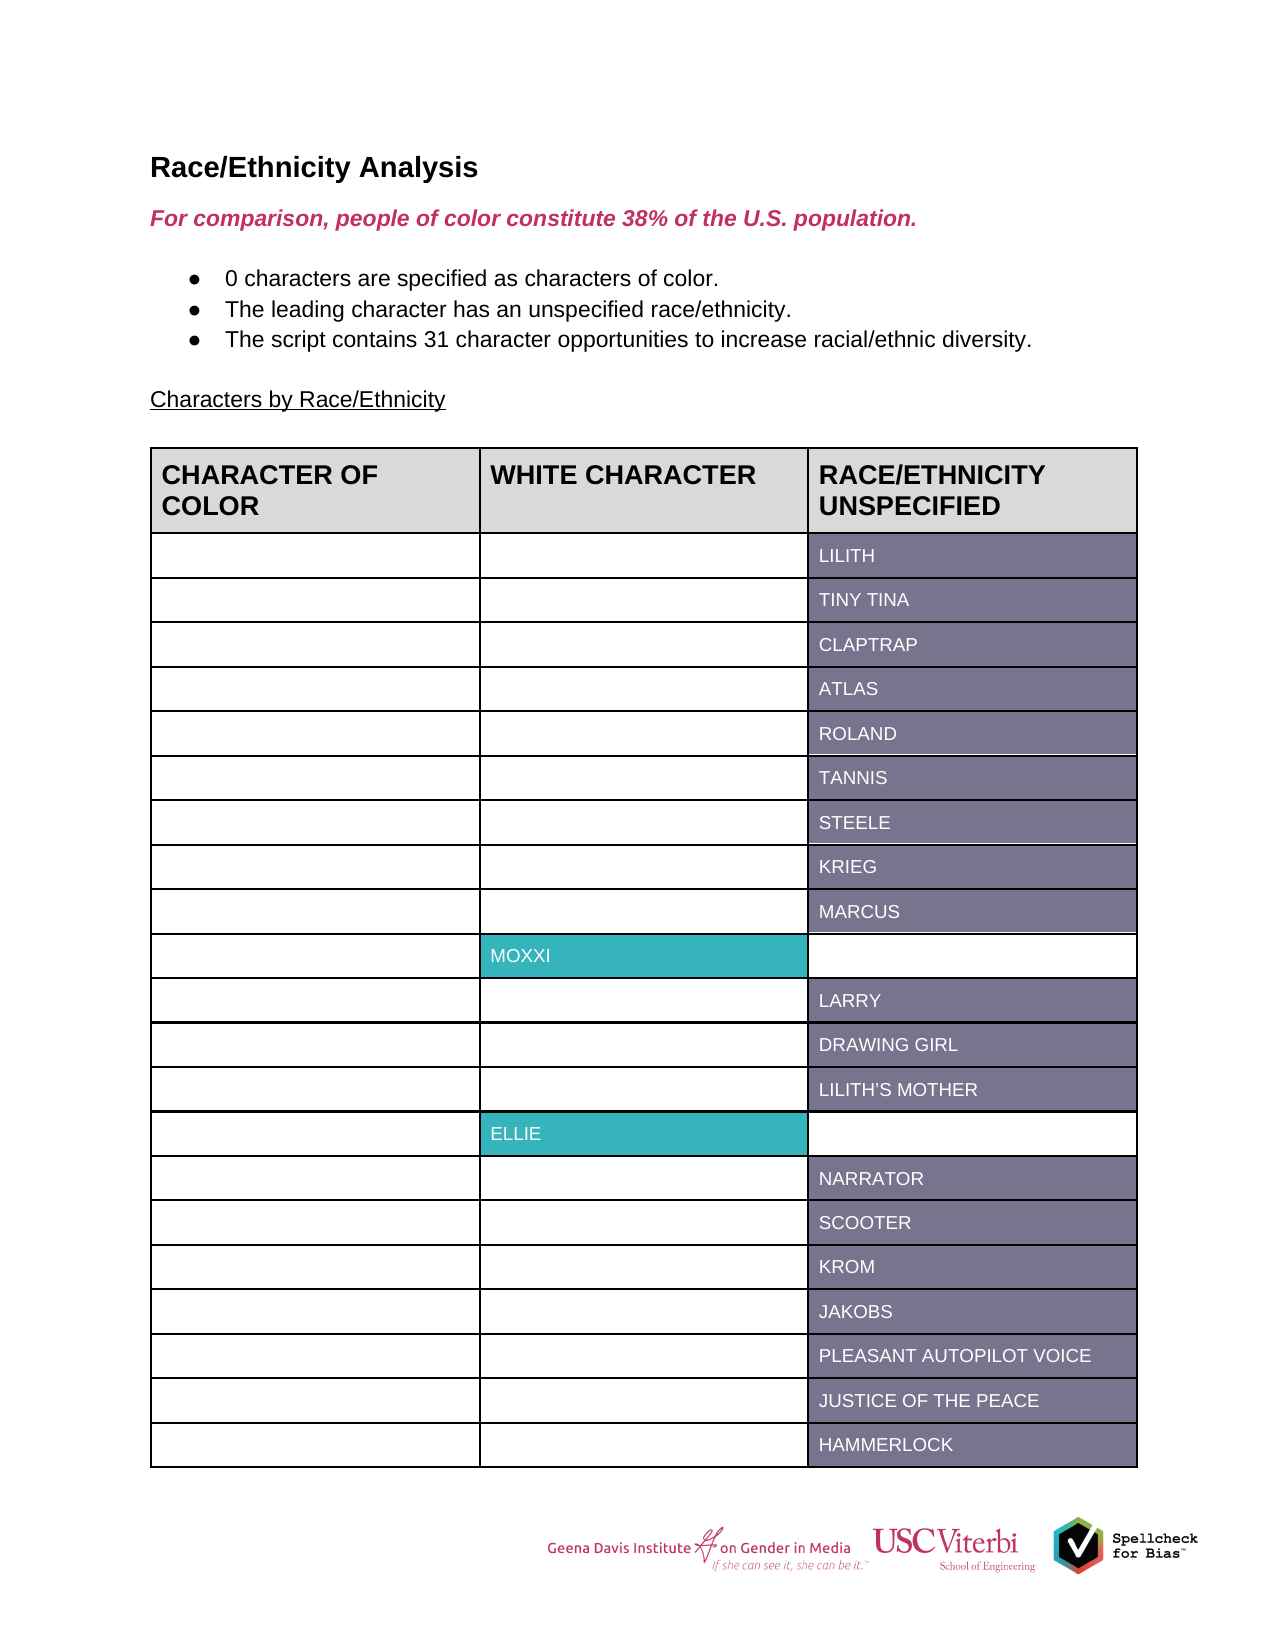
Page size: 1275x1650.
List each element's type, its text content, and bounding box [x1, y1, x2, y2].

table_cell [152, 757, 479, 799]
table_cell [481, 979, 807, 1021]
table_cell [481, 1201, 807, 1244]
table_cell [152, 801, 479, 843]
table_cell [152, 979, 479, 1021]
table_cell HAMMERLOCK [809, 1424, 1136, 1466]
table_cell [152, 1024, 479, 1066]
table_cell STEELE [809, 801, 1136, 843]
table_cell [481, 1157, 807, 1199]
table_cell [809, 935, 1136, 977]
table_cell [152, 1246, 479, 1288]
table_cell MARCUS [809, 890, 1136, 932]
table_cell [152, 1424, 479, 1466]
table_cell [481, 623, 807, 666]
table_cell [481, 1379, 807, 1422]
table_cell TANNIS [809, 757, 1136, 799]
table_cell [152, 1335, 479, 1377]
table_cell CLAPTRAP [809, 623, 1136, 666]
table_cell LILITH [809, 534, 1136, 577]
text For comparison, people of color constitute 38% of the U.S. population. [150, 205, 1125, 231]
table_cell [481, 1424, 807, 1466]
table_cell [152, 1379, 479, 1422]
list 0 characters are specified as characters of color. [187, 265, 1125, 292]
table_cell [481, 1024, 807, 1066]
table_cell [152, 890, 479, 932]
table_cell [481, 757, 807, 799]
table_cell [481, 1335, 807, 1377]
table_cell TINY TINA [809, 579, 1136, 621]
list The script contains 31 character opportunities to increase racial/ethnic diversity. [187, 326, 1125, 352]
table_cell ROLAND [809, 712, 1136, 754]
table_cell [481, 712, 807, 754]
table_cell [152, 935, 479, 977]
table_cell [152, 1068, 479, 1110]
table_cell [481, 1246, 807, 1288]
table_cell [152, 623, 479, 666]
table_cell PLEASANT AUTOPILOT VOICE [809, 1335, 1136, 1377]
table_cell [481, 534, 807, 577]
table_cell [481, 846, 807, 888]
table_cell [152, 1201, 479, 1244]
table_cell JUSTICE OF THE PEACE [809, 1379, 1136, 1422]
table_cell [152, 579, 479, 621]
table_cell DRAWING GIRL [809, 1024, 1136, 1066]
table_cell [481, 801, 807, 843]
table_cell LILITH’S MOTHER [809, 1068, 1136, 1110]
text Characters by Race/Ethnicity [150, 386, 1125, 413]
table_cell LARRY [809, 979, 1136, 1021]
table_cell [152, 846, 479, 888]
table_cell [481, 668, 807, 710]
table_cell SCOOTER [809, 1201, 1136, 1244]
table_cell [152, 712, 479, 754]
table_cell [809, 1113, 1136, 1155]
table_cell MOXXI [481, 935, 807, 977]
table_cell KRIEG [809, 846, 1136, 888]
table_cell [481, 579, 807, 621]
table_header WHITE CHARACTER [481, 449, 807, 532]
table_cell [481, 1290, 807, 1333]
table_cell JAKOBS [809, 1290, 1136, 1333]
table_cell ELLIE [481, 1113, 807, 1155]
picture [532, 1515, 1212, 1577]
list The leading character has an unspecified race/ethnicity. [187, 296, 1125, 322]
table_cell NARRATOR [809, 1157, 1136, 1199]
table_cell [152, 1290, 479, 1333]
table_cell [152, 1113, 479, 1155]
table_cell [152, 668, 479, 710]
table_cell [481, 890, 807, 932]
table_cell ATLAS [809, 668, 1136, 710]
table_header CHARACTER OF COLOR [152, 449, 479, 532]
table_header RACE/ETHNICITY UNSPECIFIED [809, 449, 1136, 532]
table_cell [152, 1157, 479, 1199]
table_cell KROM [809, 1246, 1136, 1288]
text Race/Ethnicity Analysis [150, 150, 1125, 183]
table_cell [152, 534, 479, 577]
table_cell [481, 1068, 807, 1110]
